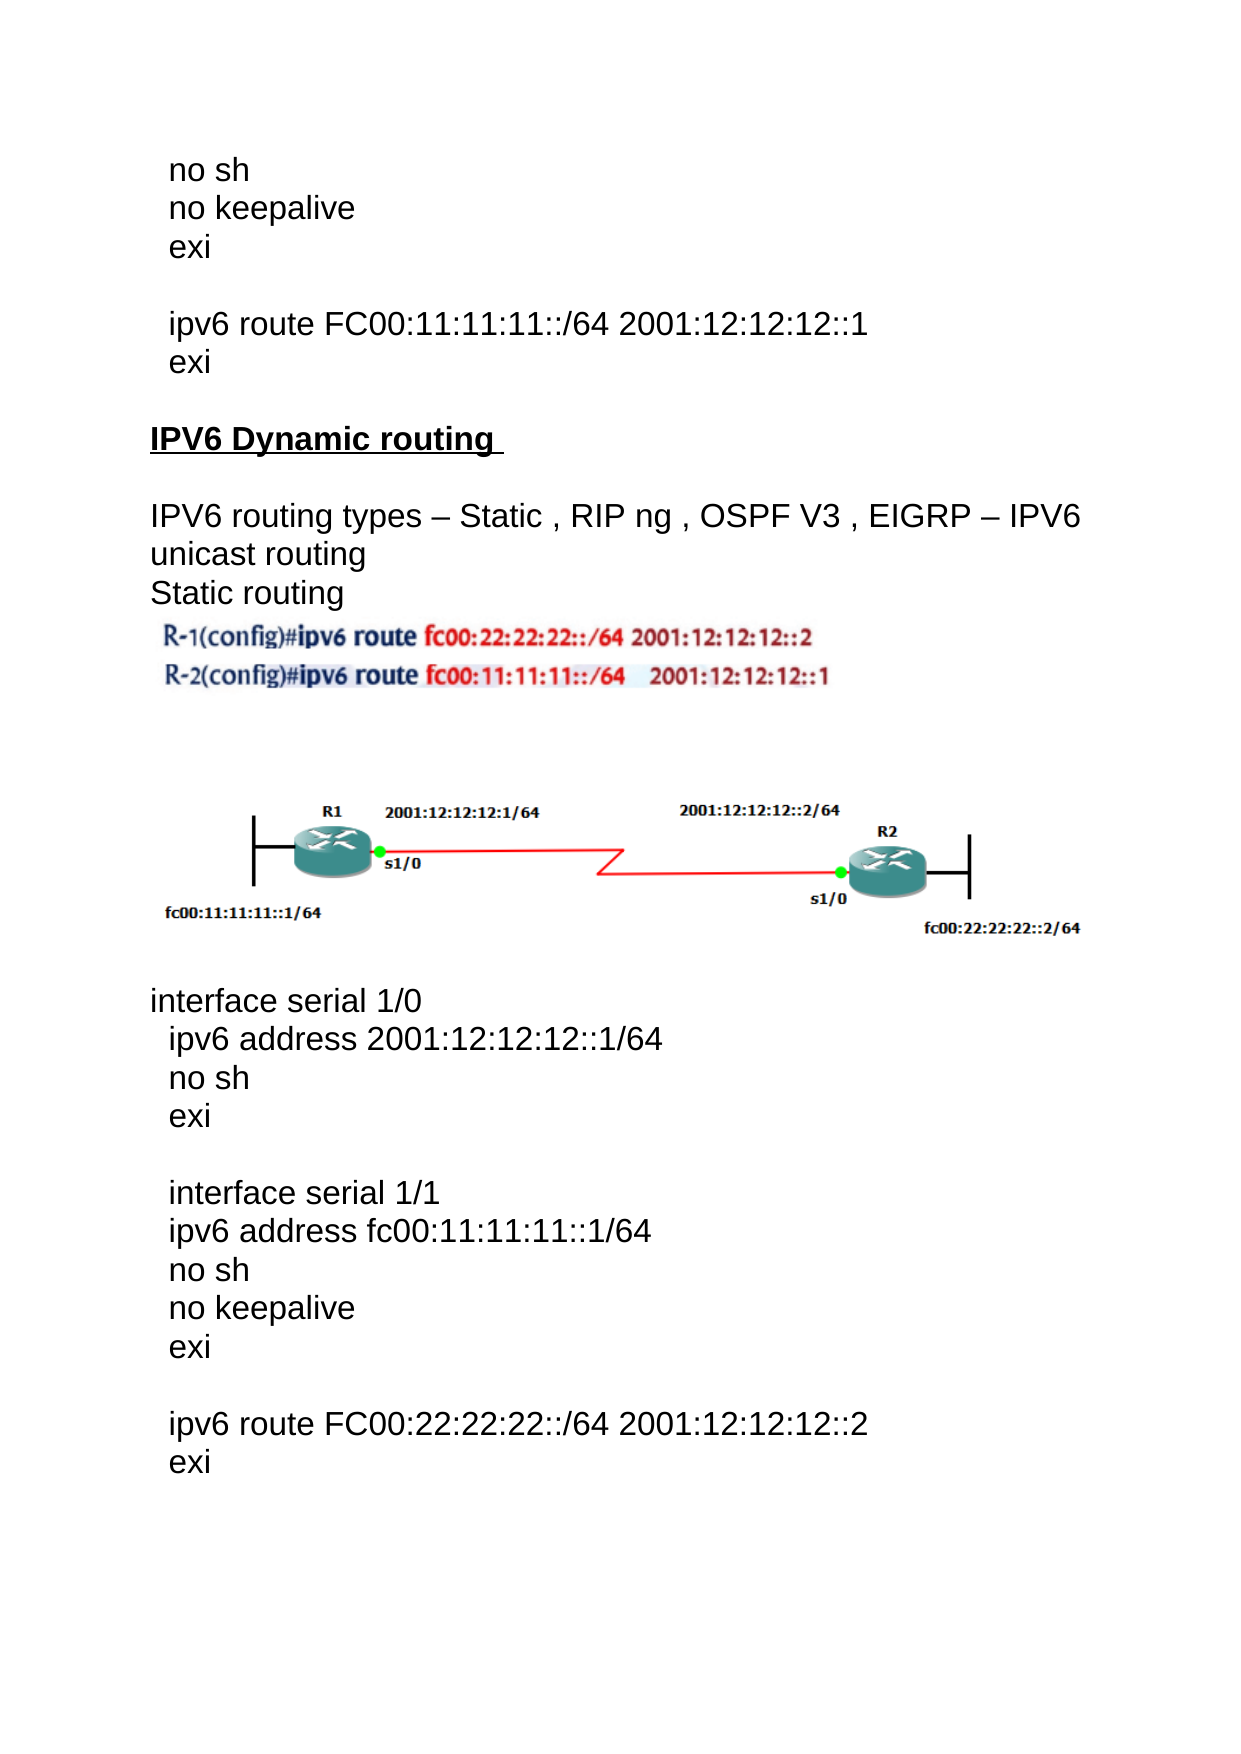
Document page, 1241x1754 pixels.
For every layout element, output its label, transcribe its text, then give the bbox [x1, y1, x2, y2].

text no keepalive [150, 188, 1090, 227]
text interface serial 1/1 [150, 1173, 1090, 1211]
text no sh [150, 150, 1090, 188]
text Static routing [150, 573, 1090, 611]
text IPV6 routing types – Static , RIP ng , OSPF V3 , EIGRP – IPV6 unicast routing [150, 496, 1090, 573]
text exi [150, 342, 1090, 381]
text ipv6 address fc00:11:11:11::1/64 [150, 1211, 1090, 1250]
text no sh [150, 1058, 1090, 1096]
text exi [150, 227, 1090, 265]
picture [150, 611, 847, 696]
text interface serial 1/0 [150, 981, 1090, 1019]
text ipv6 route FC00:22:22:22::/64 2001:12:12:12::2 [150, 1404, 1090, 1442]
text ipv6 route FC00:11:11:11::/64 2001:12:12:12::1 [150, 304, 1090, 342]
text ipv6 address 2001:12:12:12::1/64 [150, 1019, 1090, 1058]
text no sh [150, 1250, 1090, 1288]
text exi [150, 1327, 1090, 1365]
text exi [150, 1442, 1090, 1481]
text IPV6 Dynamic routing [150, 419, 1090, 457]
picture [150, 772, 1091, 943]
text no keepalive [150, 1288, 1090, 1327]
text exi [150, 1096, 1090, 1134]
